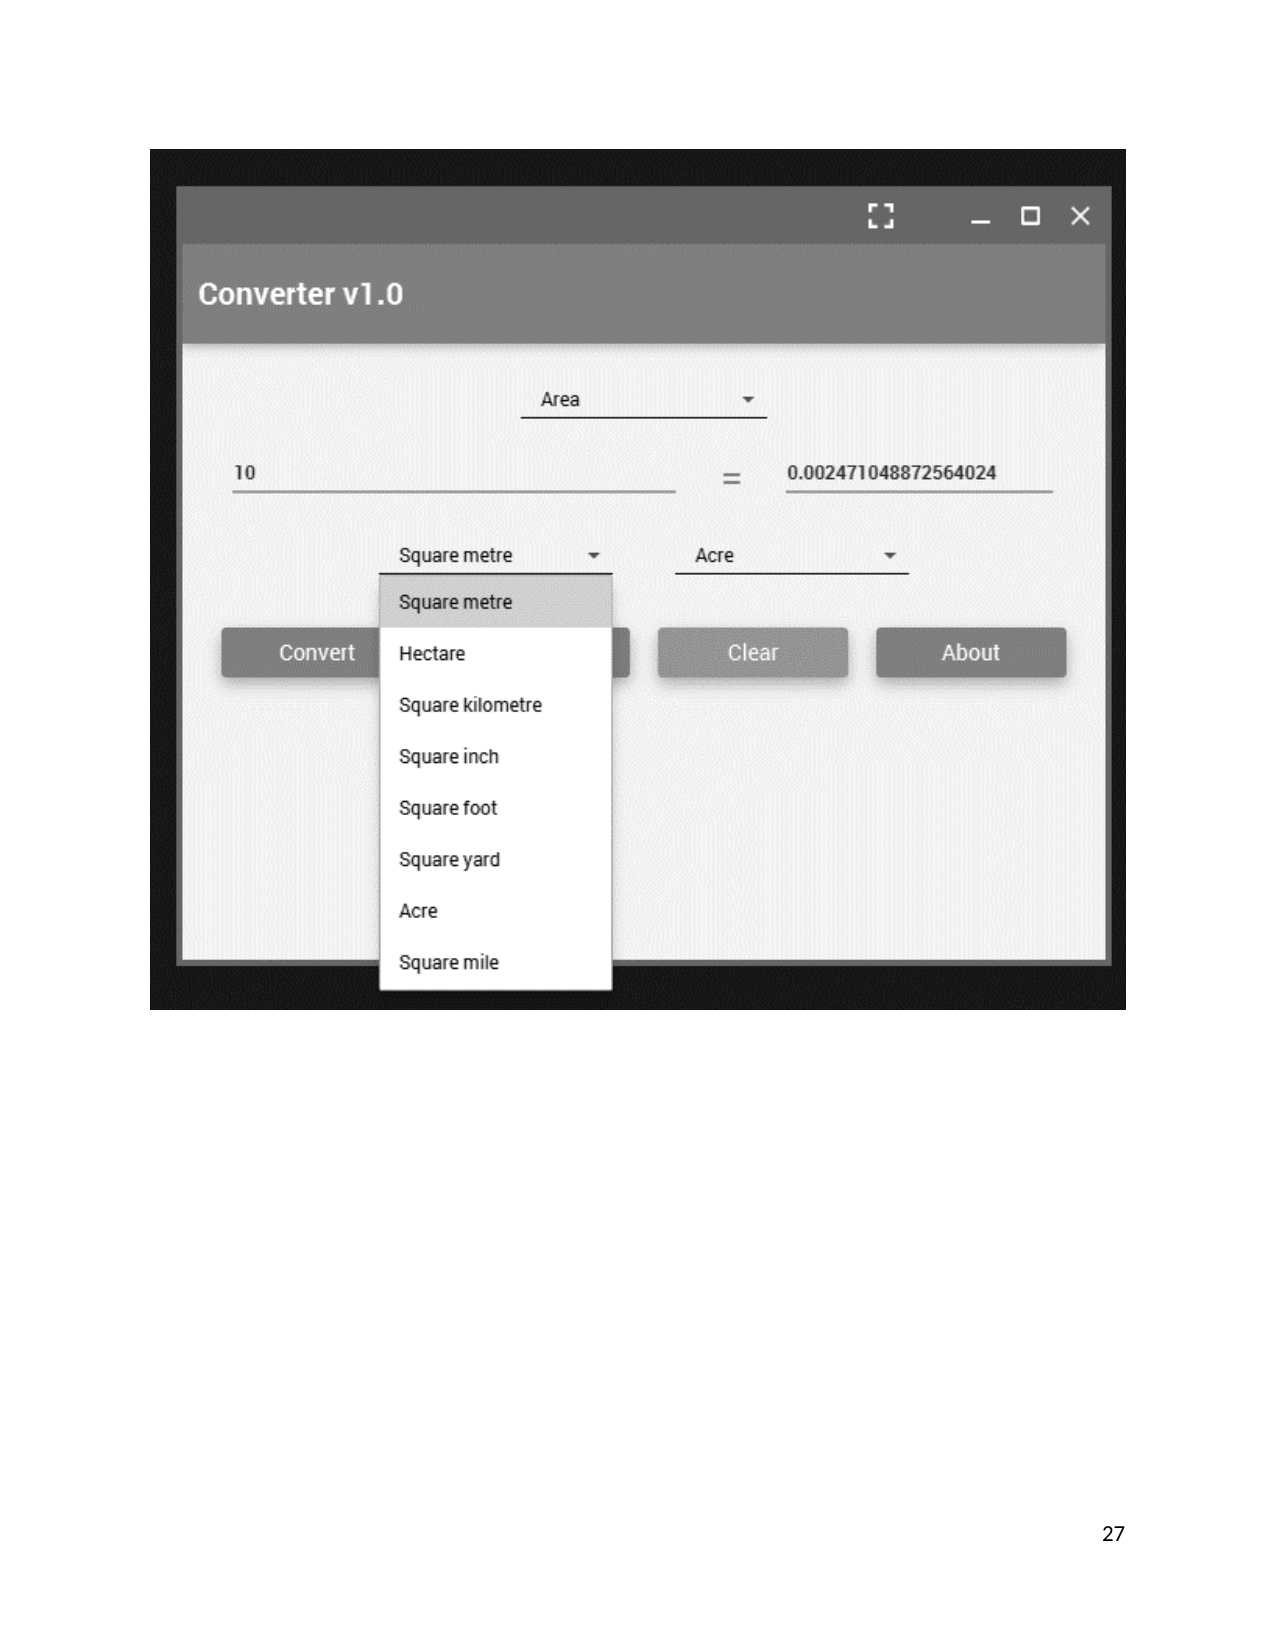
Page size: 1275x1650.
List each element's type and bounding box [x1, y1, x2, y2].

picture [150, 149, 1126, 1010]
